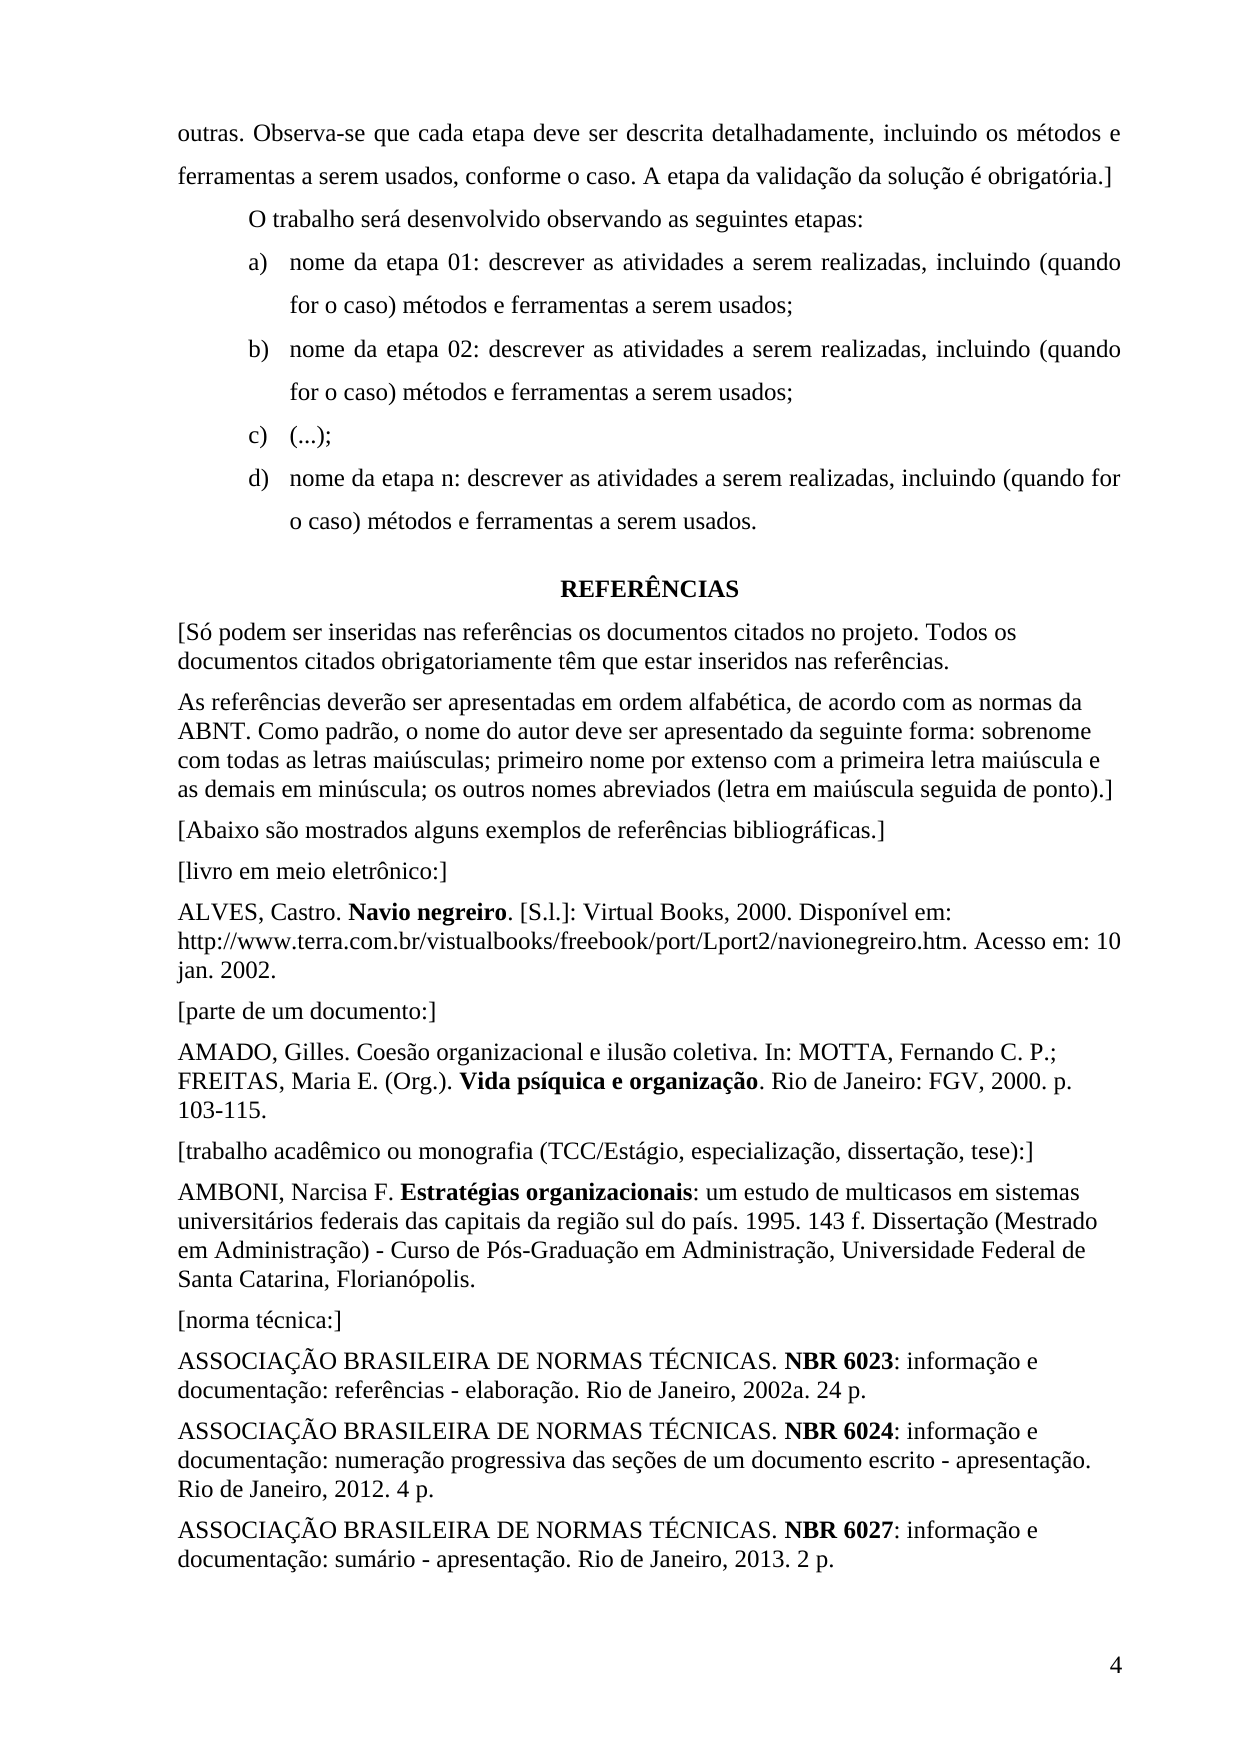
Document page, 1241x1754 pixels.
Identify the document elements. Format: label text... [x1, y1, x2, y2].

text As referências deverão ser apresentadas em ordem alfabética, de acordo com as normas da ABNT. Como padrão, o nome do autor deve ser apresentado da seguinte forma: sobrenome com todas as letras maiúsculas; primeiro nome por extenso com a primeira letra maiúscula e as demais em minúscula; os outros nomes abreviados (letra em maiúscula seguida de ponto).] [177, 687, 1122, 802]
text ASSOCIAÇÃO BRASILEIRA DE NORMAS TÉCNICAS. NBR 6023: informação e documentação: referências - elaboração. Rio de Janeiro, 2002a. 24 p. [177, 1346, 1122, 1404]
list nome da etapa 01: descrever as atividades a serem realizadas, incluindo (quando for o caso) métodos e ferramentas a serem usados; [248, 247, 1122, 319]
text [trabalho acadêmico ou monografia (TCC/Estágio, especialização, dissertação, tese):] [177, 1136, 1122, 1165]
text [parte de um documento:] [177, 996, 1122, 1025]
text Referências [177, 574, 1122, 603]
text nome da etapa 02: descrever as atividades a serem realizadas, incluindo (quando for o caso) métodos e ferramentas a serem usados; [248, 334, 1122, 406]
text ALVES, Castro. Navio negreiro. [S.l.]: Virtual Books, 2000. Disponível em: http://www.terra.com.br/vistualbooks/freebook/port/Lport2/navionegreiro.htm. Acesso em: 10 jan. 2002. [177, 897, 1122, 984]
text O trabalho será desenvolvido observando as seguintes etapas: [177, 204, 1122, 233]
text AMBONI, Narcisa F. Estratégias organizacionais: um estudo de multicasos em sistemas universitários federais das capitais da região sul do país. 1995. 143 f. Dissertação (Mestrado em Administração) - Curso de Pós-Graduação em Administração, Universidade Federal de Santa Catarina, Florianópolis. [177, 1177, 1122, 1292]
text ASSOCIAÇÃO BRASILEIRA DE NORMAS TÉCNICAS. NBR 6027: informação e documentação: sumário - apresentação. Rio de Janeiro, 2013. 2 p. [177, 1515, 1122, 1572]
text [Abaixo são mostrados alguns exemplos de referências bibliográficas.] [177, 815, 1122, 844]
text [livro em meio eletrônico:] [177, 856, 1122, 885]
text [Só podem ser inseridas nas referências os documentos citados no projeto. Todos os documentos citados obrigatoriamente têm que estar inseridos nas referências. [177, 617, 1122, 675]
text [norma técnica:] [177, 1305, 1122, 1334]
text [177, 118, 1122, 190]
text AMADO, Gilles. Coesão organizacional e ilusão coletiva. In: MOTTA, Fernando C. P.; FREITAS, Maria E. (Org.). Vida psíquica e organização. Rio de Janeiro: FGV, 2000. p. 103-115. [177, 1037, 1122, 1124]
text ASSOCIAÇÃO BRASILEIRA DE NORMAS TÉCNICAS. NBR 6024: informação e documentação: numeração progressiva das seções de um documento escrito - apresentação. Rio de Janeiro, 2012. 4 p. [177, 1416, 1122, 1502]
text (...); [248, 420, 1122, 449]
text nome da etapa n: descrever as atividades a serem realizadas, incluindo (quando for o caso) métodos e ferramentas a serem usados. [248, 463, 1122, 535]
